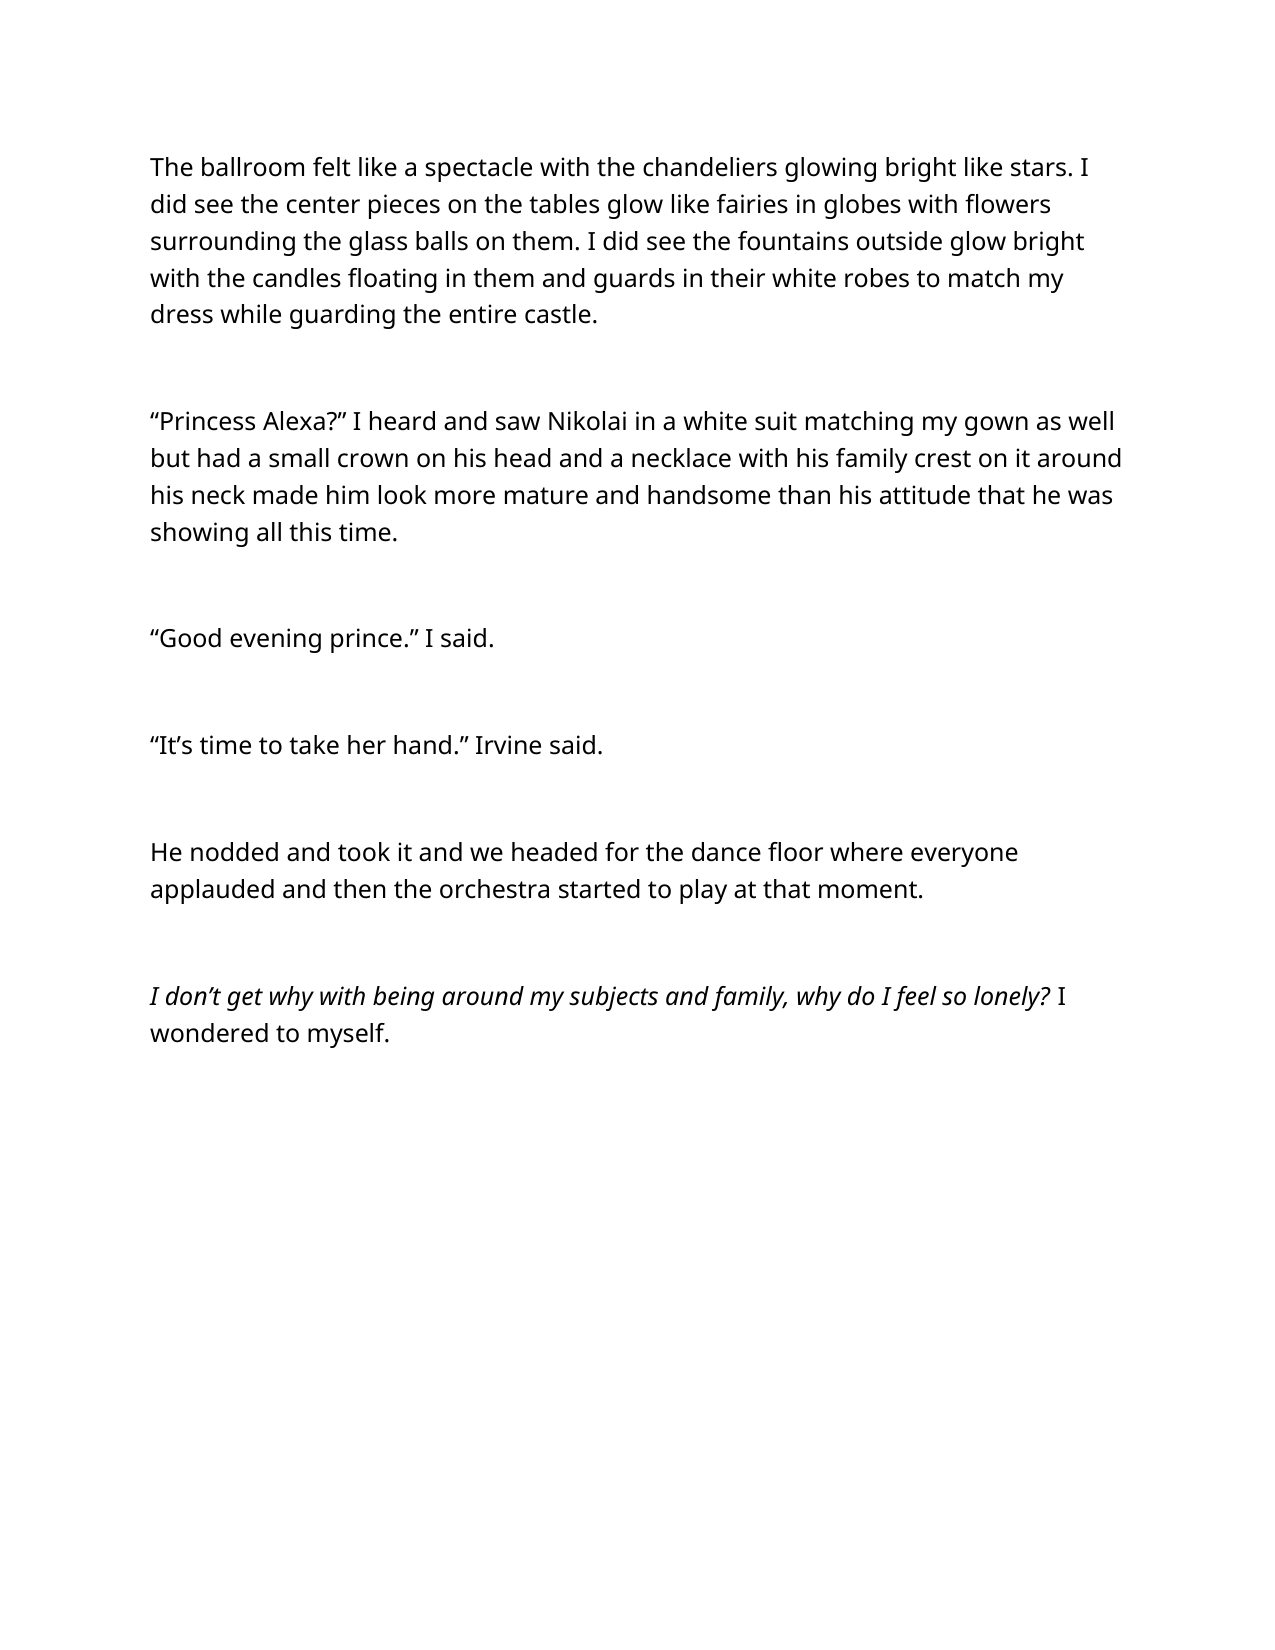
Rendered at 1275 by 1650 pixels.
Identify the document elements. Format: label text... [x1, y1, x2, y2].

text “Princess Alexa?” I heard and saw Nikolai in a white suit matching my gown as well but had a small crown on his head and a necklace with his family crest on it around his neck made him look more mature and handsome than his attitude that he was showing all this time. [150, 404, 1125, 548]
text “Good evening prince.” I said. [150, 621, 1125, 655]
text “It’s time to take her hand.” Irvine said. [150, 728, 1125, 762]
text He nodded and took it and we headed for the dance floor where everyone applauded and then the orchestra started to play at that moment. [150, 835, 1125, 906]
text The ballroom felt like a spectacle with the chandeliers glowing bright like stars. I did see the center pieces on the tables glow like fairies in globes with flowers surrounding the glass balls on them. I did see the fountains outside glow bright with the candles floating in them and guards in their white robes to match my dress while guarding the entire castle. [150, 150, 1125, 331]
text I don’t get why with being around my subjects and family, why do I feel so lonely? I wondered to myself. [150, 978, 1125, 1049]
